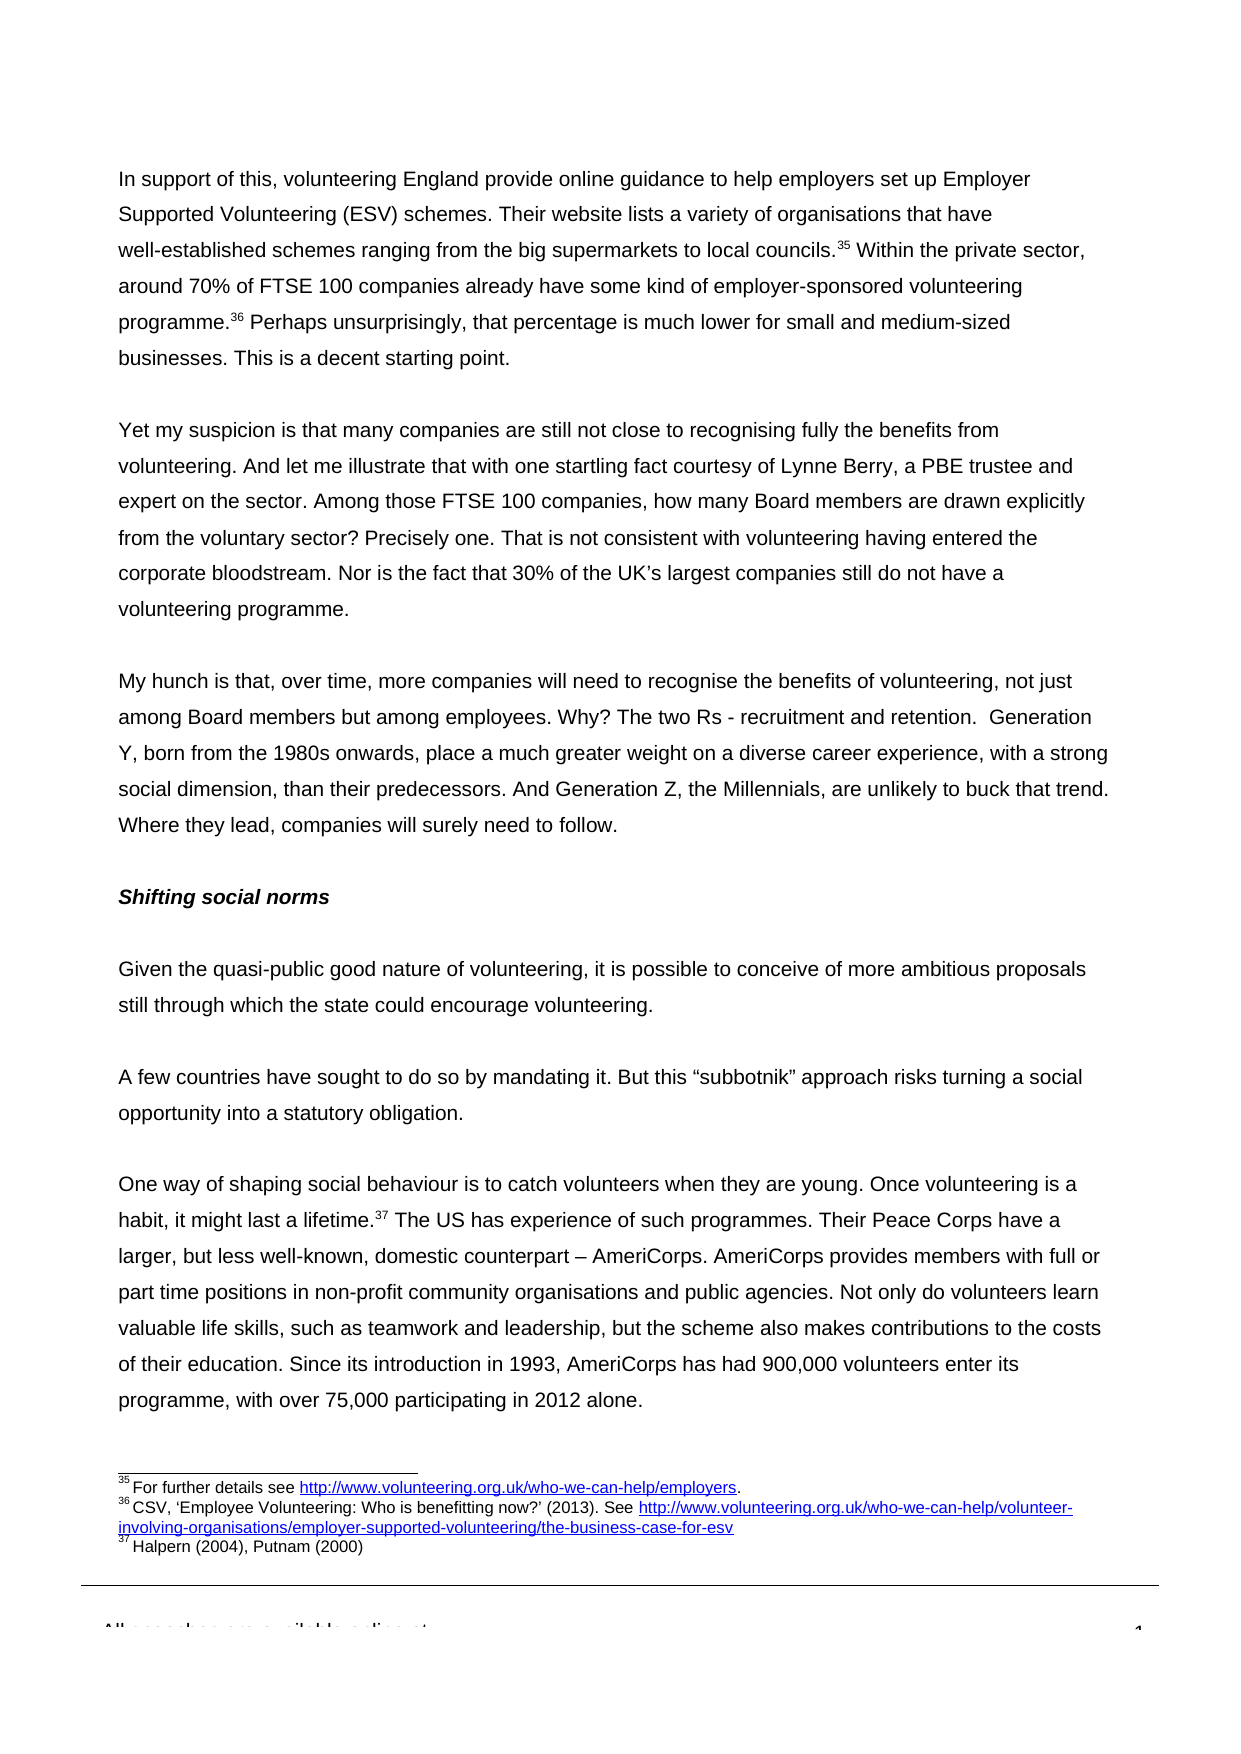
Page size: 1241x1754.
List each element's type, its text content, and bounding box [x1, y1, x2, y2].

text Given the quasi-public good nature of volunteering, it is possible to conceive of more ambitious proposals still through which the state could encourage volunteering. [118, 957, 1103, 1017]
text My hunch is that, over time, more companies will need to recognise the benefits of volunteering, not just among Board members but among employees. Why? The two Rs - recruitment and retention. Generation Y, born from the 1980s onwards, place a much greater weight on a diverse career experience, with a strong social dimension, than their predecessors. And Generation Z, the Millennials, are unlikely to buck that trend. Where they lead, companies will surely need to follow. [118, 669, 1114, 837]
text well-established schemes ranging from the big supermarkets to local councils.35 Within the private sector, around 70% of FTSE 100 companies already have some kind of employer-sponsored volunteering programme.36 Perhaps unsurprisingly, that percentage is much lower for small and medium-sized businesses. This is a decent starting point. [118, 238, 1117, 369]
text 35 For further details see http://www.volunteering.org.uk/who-we-can-help/employers. [118, 1472, 1134, 1497]
text 37 Halpern (2004), Putnam (2000) [118, 1537, 1134, 1556]
text 36 CSV, ‘Employee Volunteering: Who is benefitting now?’ (2013). See http://www.volunteering.org.uk/who-we-can-help/volunteer- involving-organisations/employer-supported-volunteering/the-business-case-for-esv [118, 1499, 1079, 1537]
subtitle Shifting social norms [118, 885, 1134, 909]
text One way of shaping social behaviour is to catch volunteers when they are young. Once volunteering is a habit, it might last a lifetime.37 The US has experience of such programmes. Their Peace Corps have a larger, but less well-known, domestic counterpart – AmeriCorps. AmeriCorps provides members with full or part time positions in non-profit community organisations and public agencies. Not only do volunteers learn valuable life skills, such as teamwork and leadership, but the scheme also makes contributions to the costs of their education. Since its introduction in 1993, AmeriCorps has had 900,000 volunteers enter its programme, with over 75,000 participating in 2012 alone. [118, 1172, 1117, 1412]
text Yet my suspicion is that many companies are still not close to recognising fully the benefits from volunteering. And let me illustrate that with one startling fact courtesy of Lynne Berry, a PBE trustee and expert on the sector. Among those FTSE 100 companies, how many Board members are drawn explicitly from the voluntary sector? Precisely one. That is not consistent with volunteering having entered the corporate bloodstream. Nor is the fact that 30% of the UK’s largest companies still do not have a volunteering programme. [118, 417, 1103, 621]
text A few countries have sought to do so by mandating it. But this “subbotnik” approach risks turning a social opportunity into a statutory obligation. [118, 1064, 1134, 1124]
text In support of this, volunteering England provide online guidance to help employers set up Employer Supported Volunteering (ESV) schemes. Their website lists a variety of organisations that have [118, 167, 1117, 226]
